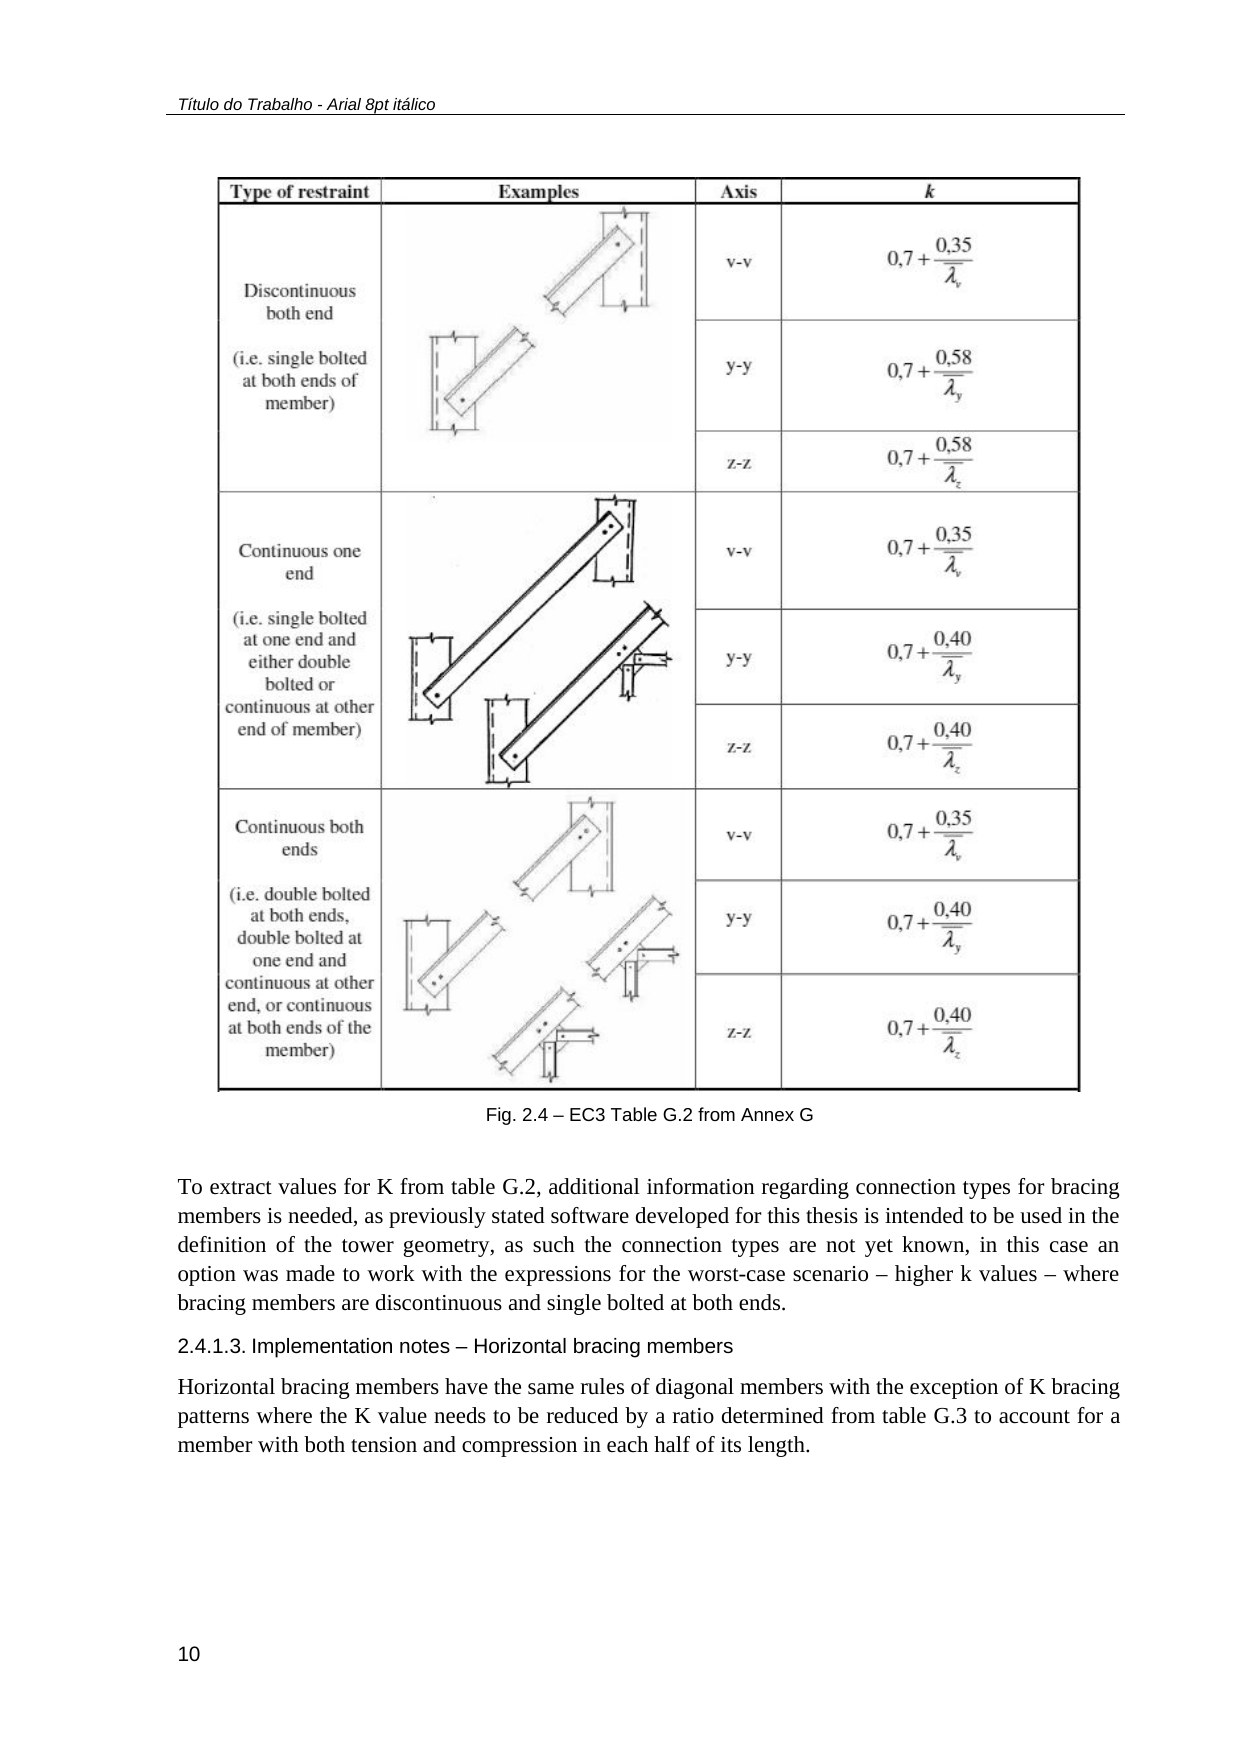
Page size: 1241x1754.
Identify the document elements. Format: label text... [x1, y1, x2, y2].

text To extract values for K from table G.2, additional information regarding connection types for bracing members is needed, as previously stated software developed for this thesis is intended to be used in the definition of the tower geometry, as such the connection types are not yet known, in this case an option was made to work with the expressions for the worst-case scenario – higher k values – where bracing members are discontinuous and single bolted at both ends. [177, 1170, 1122, 1316]
text 2.4.1.3. Implementation notes – Horizontal bracing members [177, 1328, 1122, 1357]
text Fig. 2.4 – EC3 Table G.2 from Annex G [177, 1104, 1122, 1125]
picture [217, 177, 1082, 1092]
text Horizontal bracing members have the same rules of diagonal members with the exception of K bracing patterns where the K value needs to be reduced by a ratio determined from table G.3 to account for a member with both tension and compression in each half of its length. [177, 1370, 1122, 1457]
